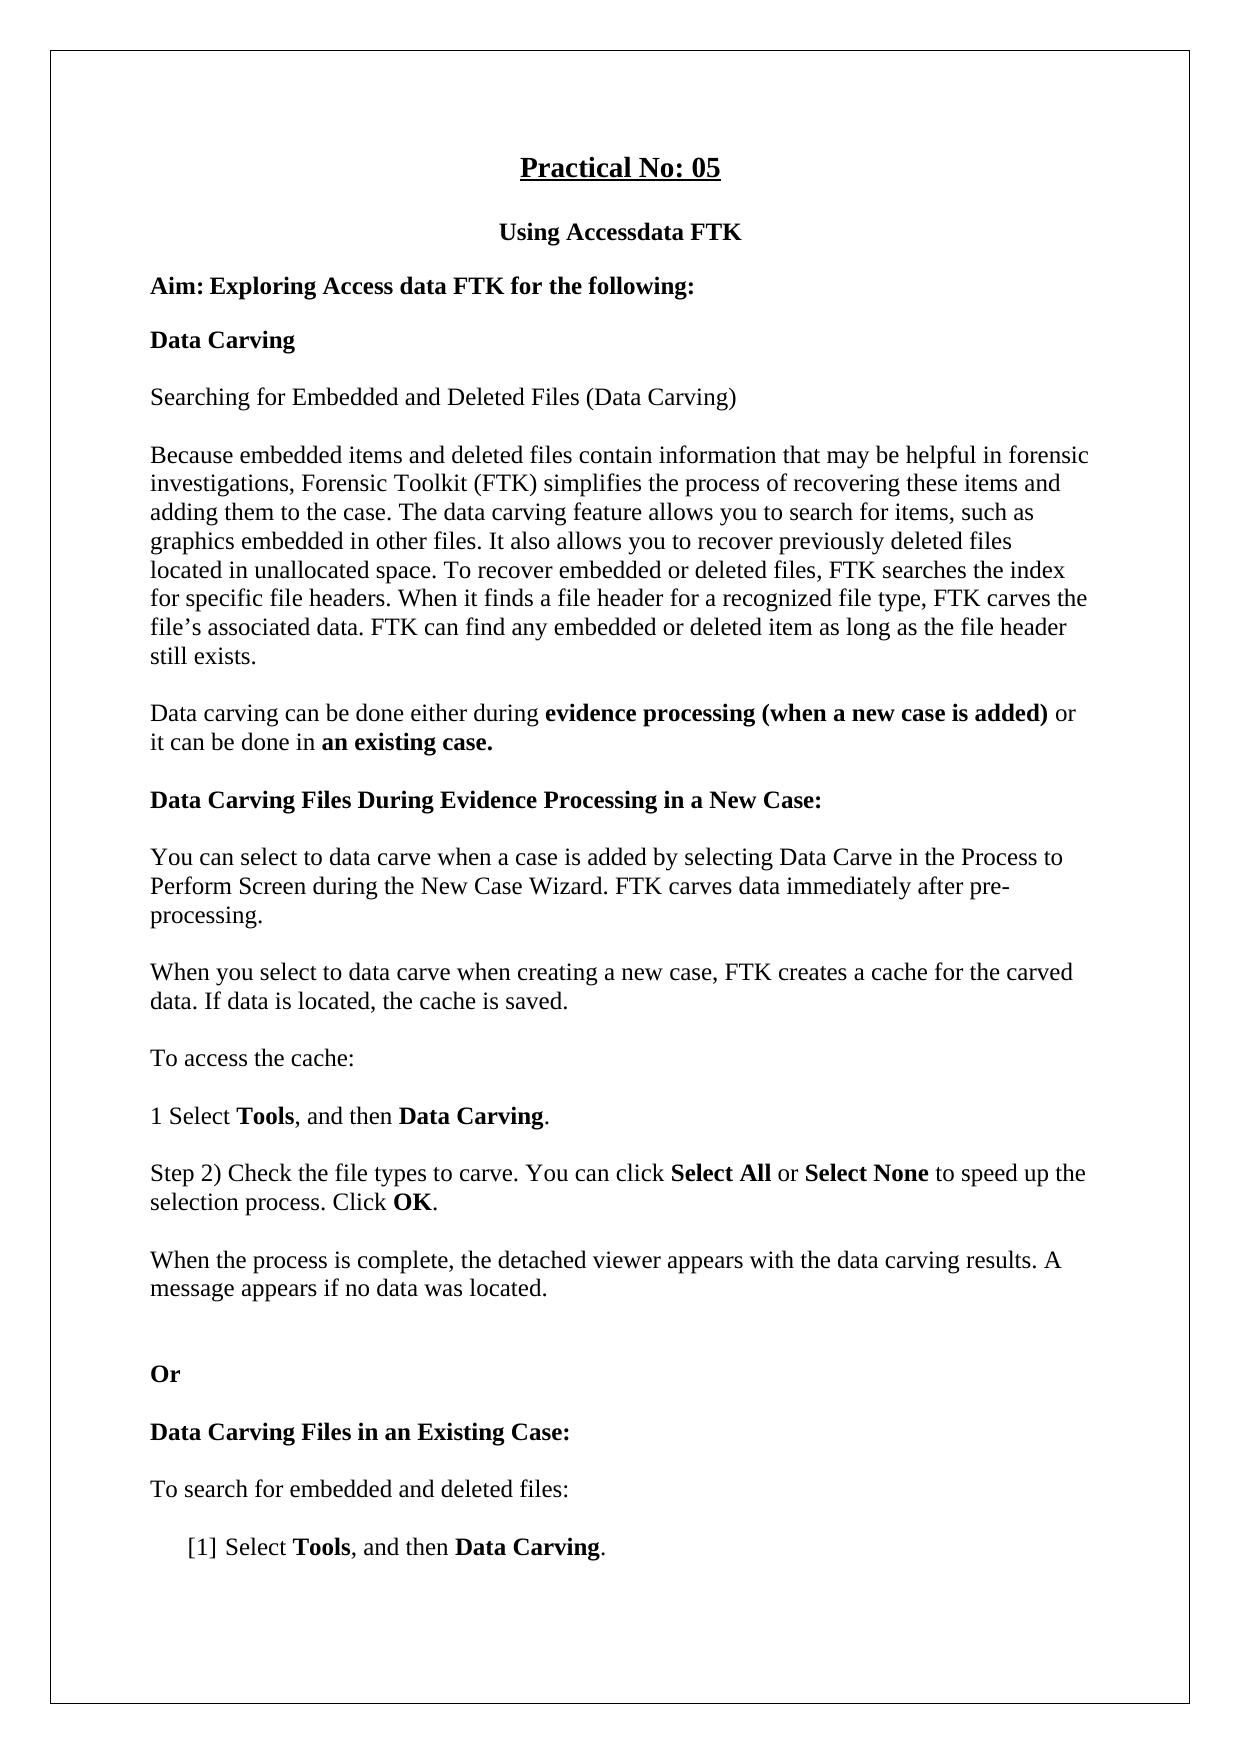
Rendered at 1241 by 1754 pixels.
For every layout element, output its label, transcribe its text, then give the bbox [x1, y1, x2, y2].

text To access the cache: [150, 1043, 1090, 1072]
text Practical No: 05 [150, 150, 1090, 183]
text 1 Select Tools, and then Data Carving. [150, 1101, 1090, 1130]
text Using Accessdata FTK [150, 217, 1090, 246]
list Select Tools, and then Data Carving. [187, 1532, 1090, 1560]
text Aim: Exploring Access data FTK for the following: [150, 271, 1090, 300]
text You can select to data carve when a case is added by selecting Data Carve in the Process to Perform Screen during the New Case Wizard. FTK carves data immediately after pre-processing. [150, 842, 1090, 928]
text To search for embedded and deleted files: [150, 1474, 1090, 1503]
text When the process is complete, the detached viewer appears with the data carving results. A message appears if no data was located. [150, 1245, 1090, 1330]
text Because embedded items and deleted files contain information that may be helpful in forensic investigations, Forensic Toolkit (FTK) simplifies the process of recovering these items and adding them to the case. The data carving feature allows you to search for items, such as graphics embedded in other files. It also allows you to recover previously deleted files located in unallocated space. To recover embedded or deleted files, FTK searches the index for specific file headers. When it finds a file header for a recognized file type, FTK carves the file’s associated data. FTK can find any embedded or deleted item as long as the file header still exists. [150, 440, 1090, 670]
text Or [150, 1359, 1090, 1388]
text Data Carving [150, 325, 1090, 353]
text Data Carving Files During Evidence Processing in a New Case: [150, 785, 1090, 813]
text Step 2) Check the file types to carve. You can click Select All or Select None to speed up the selection process. Click OK. [150, 1158, 1090, 1216]
text Searching for Embedded and Deleted Files (Data Carving) [150, 382, 1090, 411]
text Data carving can be done either during evidence processing (when a new case is added) or it can be done in an existing case. [150, 698, 1090, 756]
text When you select to data carve when creating a new case, FTK creates a cache for the carved data. If data is located, the cache is saved. [150, 957, 1090, 1015]
text Data Carving Files in an Existing Case: [150, 1417, 1090, 1445]
